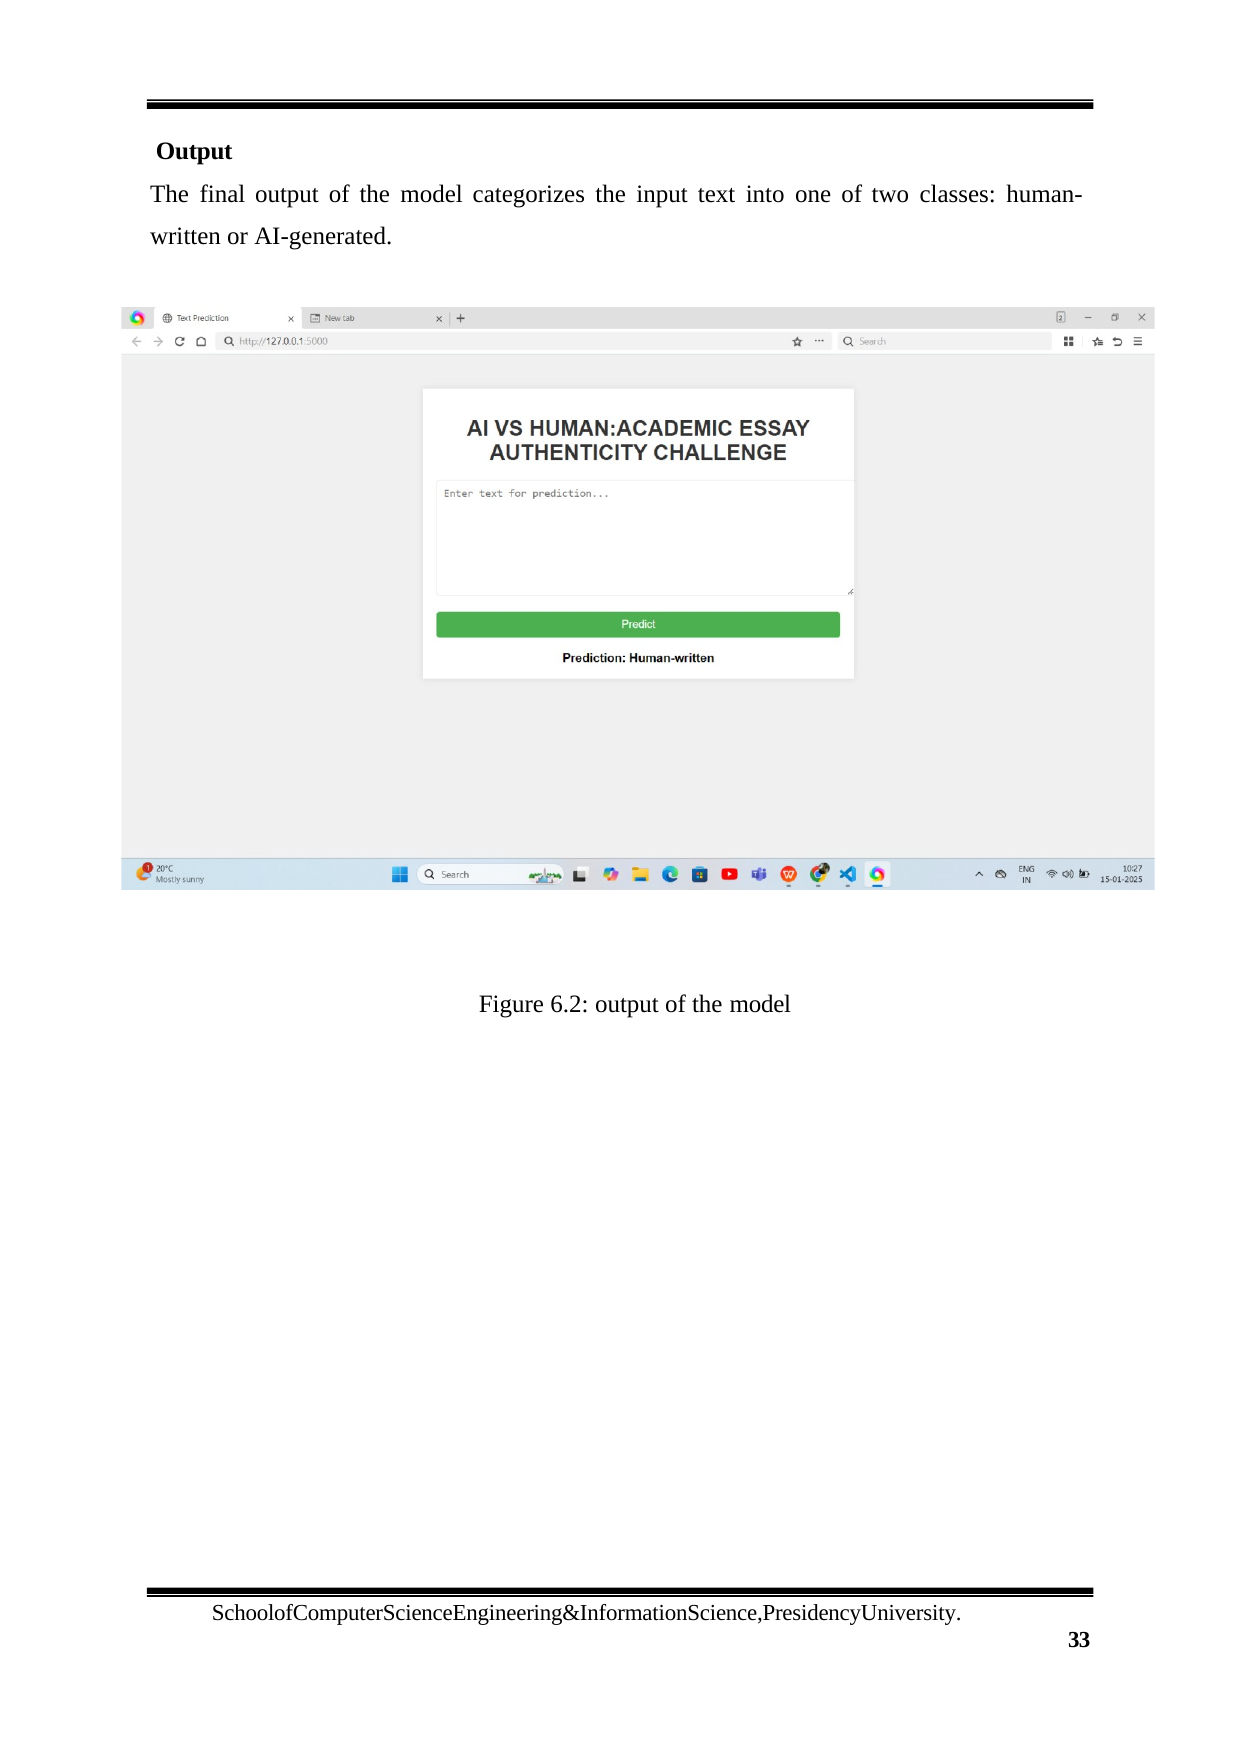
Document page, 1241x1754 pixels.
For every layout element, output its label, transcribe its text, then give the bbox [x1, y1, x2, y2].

text Figure 6.2: output of the model [143, 989, 1126, 1018]
picture [121, 307, 1155, 890]
text The final output of the model categorizes the input text into one of two classes: human- written or AI-generated. [150, 179, 1091, 250]
subtitle Output [156, 136, 1166, 165]
